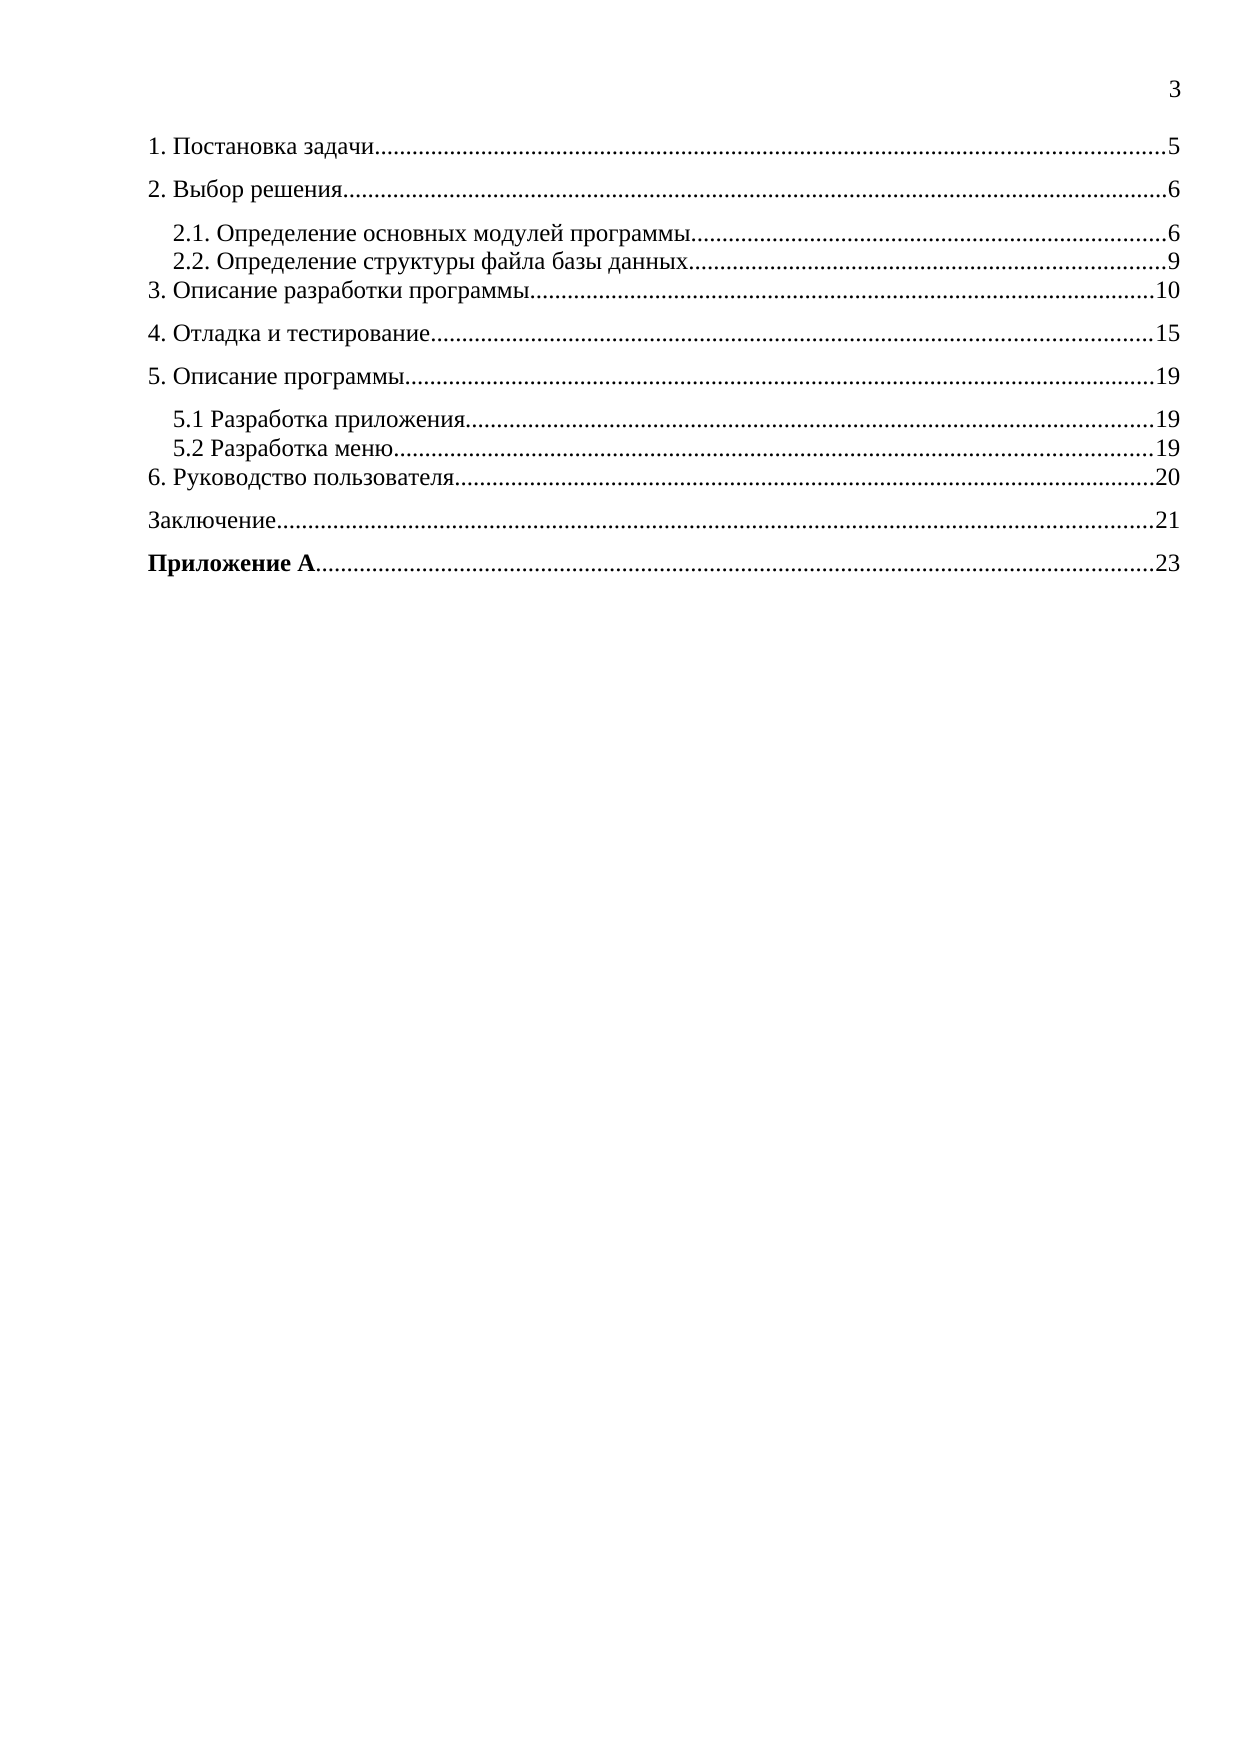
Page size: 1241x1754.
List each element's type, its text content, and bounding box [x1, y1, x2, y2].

text 2. Выбор решения 6 [148, 174, 1181, 203]
text 6. Руководство пользователя 20 [148, 462, 1181, 491]
text 4. Отладка и тестирование 15 [148, 318, 1181, 347]
text 5.1 Разработка приложения 19 [173, 404, 1181, 433]
text 3. Описание разработки программы 10 [148, 275, 1181, 304]
text 5.2 Разработка меню 19 [173, 433, 1181, 462]
text 1. Постановка задачи 5 [148, 131, 1181, 160]
text 2.1. Определение основных модулей программы 6 [173, 218, 1181, 246]
text Заключение 21 [148, 505, 1181, 534]
text 5. Описание программы 19 [148, 361, 1181, 390]
text Приложение А 23 [148, 548, 1181, 577]
text 2.2. Определение структуры файла базы данных 9 [173, 246, 1181, 275]
